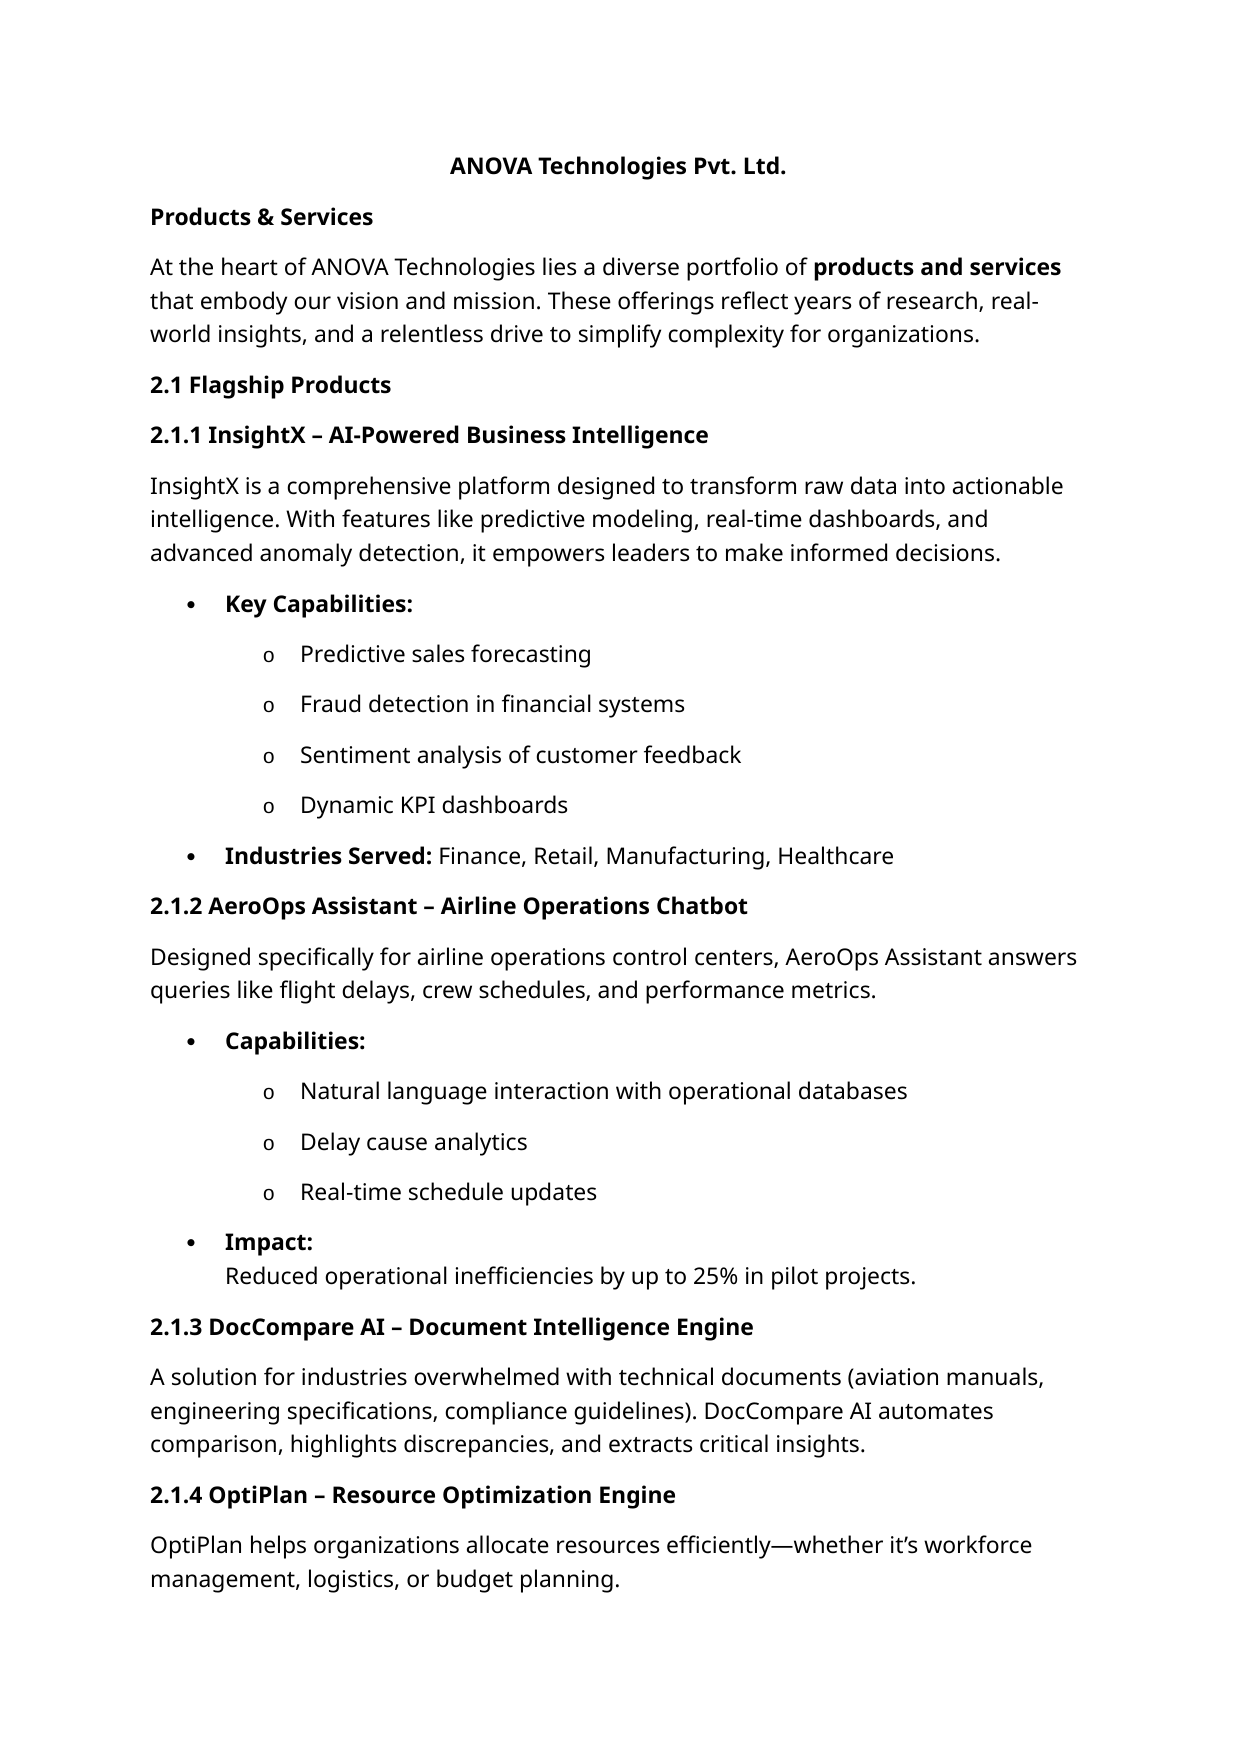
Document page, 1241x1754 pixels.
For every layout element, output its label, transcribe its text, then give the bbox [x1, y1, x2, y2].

text 2.1.1 InsightX – AI-Powered Business Intelligence [150, 419, 1090, 450]
list Natural language interaction with operational databases [262, 1075, 1090, 1106]
text ANOVA Technologies Pvt. Ltd. [375, 150, 1090, 181]
text InsightX is a comprehensive platform designed to transform raw data into actionable intelligence. With features like predictive modeling, real-time dashboards, and advanced anomaly detection, it empowers leaders to make informed decisions. [150, 469, 1090, 568]
list Predictive sales forecasting [262, 638, 1090, 669]
list Impact: Reduced operational inefficiencies by up to 25% in pilot projects. [187, 1226, 1090, 1291]
list Key Capabilities: [187, 587, 1090, 619]
text 2.1.4 OptiPlan – Resource Optimization Engine [150, 1479, 1090, 1510]
text 2.1.2 AeroOps Assistant – Airline Operations Chatbot [150, 890, 1090, 921]
text Designed specifically for airline operations control centers, AeroOps Assistant answers queries like flight delays, crew schedules, and performance metrics. [150, 940, 1090, 1005]
list Real-time schedule updates [262, 1176, 1090, 1207]
text A solution for industries overwhelmed with technical documents (aviation manuals, engineering specifications, compliance guidelines). DocCompare AI automates comparison, highlights discrepancies, and extracts critical insights. [150, 1361, 1090, 1459]
text Products & Services [150, 200, 1090, 232]
text 2.1.3 DocCompare AI – Document Intelligence Engine [150, 1310, 1090, 1342]
text 2.1 Flagship Products [150, 369, 1090, 400]
text At the heart of ANOVA Technologies lies a diverse portfolio of products and services that embody our vision and mission. These offerings reflect years of research, real-world insights, and a relentless drive to simplify complexity for organizations. [150, 251, 1090, 349]
list Fraud detection in financial systems [262, 688, 1090, 719]
text OptiPlan helps organizations allocate resources efficiently—whether it’s workforce management, logistics, or budget planning. [150, 1529, 1090, 1594]
list Dynamic KPI dashboards [262, 789, 1090, 820]
list Industries Served: Finance, Retail, Manufacturing, Healthcare [187, 839, 1090, 871]
list Capabilities: [187, 1024, 1090, 1056]
list Delay cause analytics [262, 1125, 1090, 1157]
list Sentiment analysis of customer feedback [262, 739, 1090, 770]
